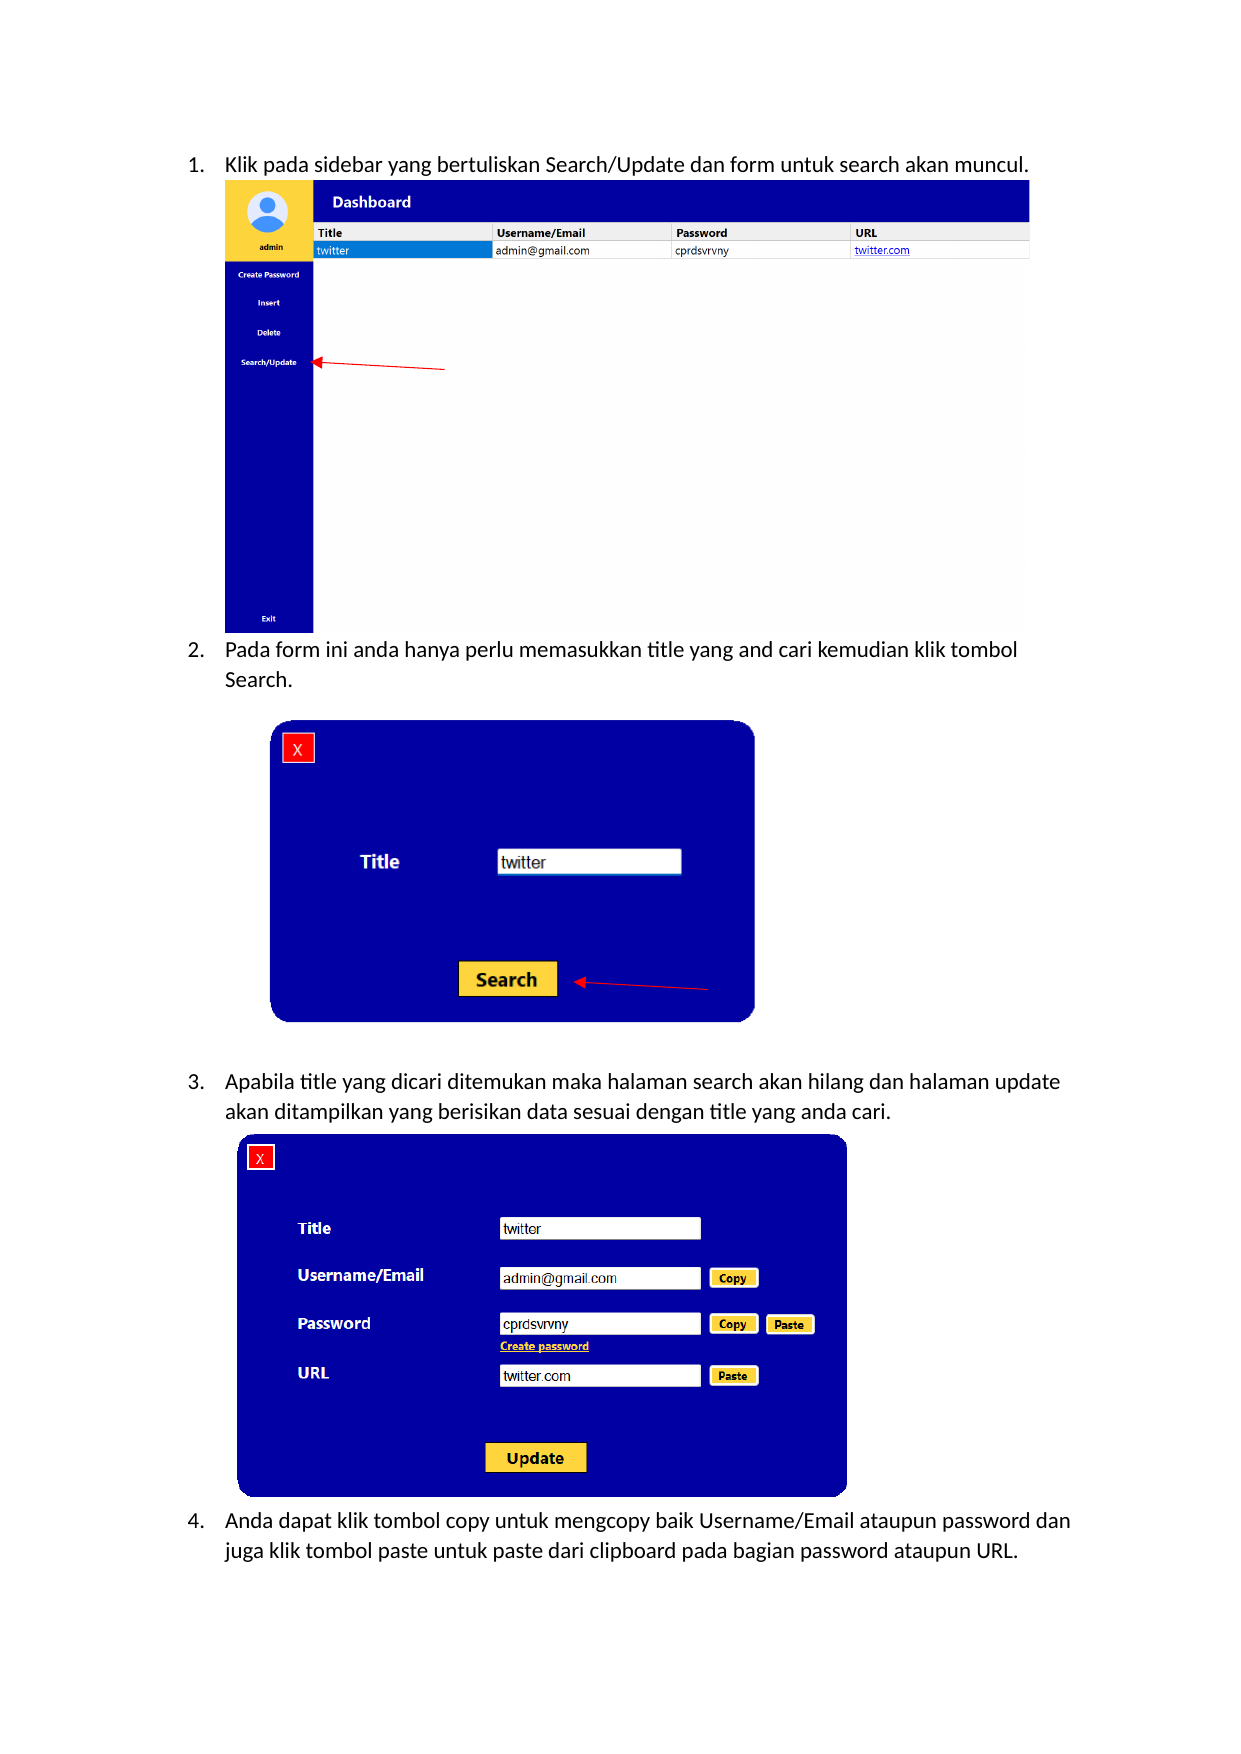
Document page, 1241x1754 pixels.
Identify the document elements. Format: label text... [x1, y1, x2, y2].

picture [225, 180, 1030, 633]
picture [225, 1127, 861, 1505]
list Apabila title yang dicari ditemukan maka halaman search akan hilang dan halaman update akan ditampilkan yang berisikan data sesuai dengan title yang anda cari. [187, 1067, 1090, 1125]
list Pada form ini anda hanya perlu memasukkan title yang and cari kemudian klik tombol Search. [187, 635, 1090, 693]
picture [225, 695, 808, 1065]
list Klik pada sidebar yang bertuliskan Search/Update dan form untuk search akan muncul. [187, 150, 1090, 178]
list Anda dapat klik tombol copy untuk mengcopy baik Username/Email ataupun password dan juga klik tombol paste untuk paste dari clipboard pada bagian password ataupun URL. [187, 1506, 1090, 1565]
